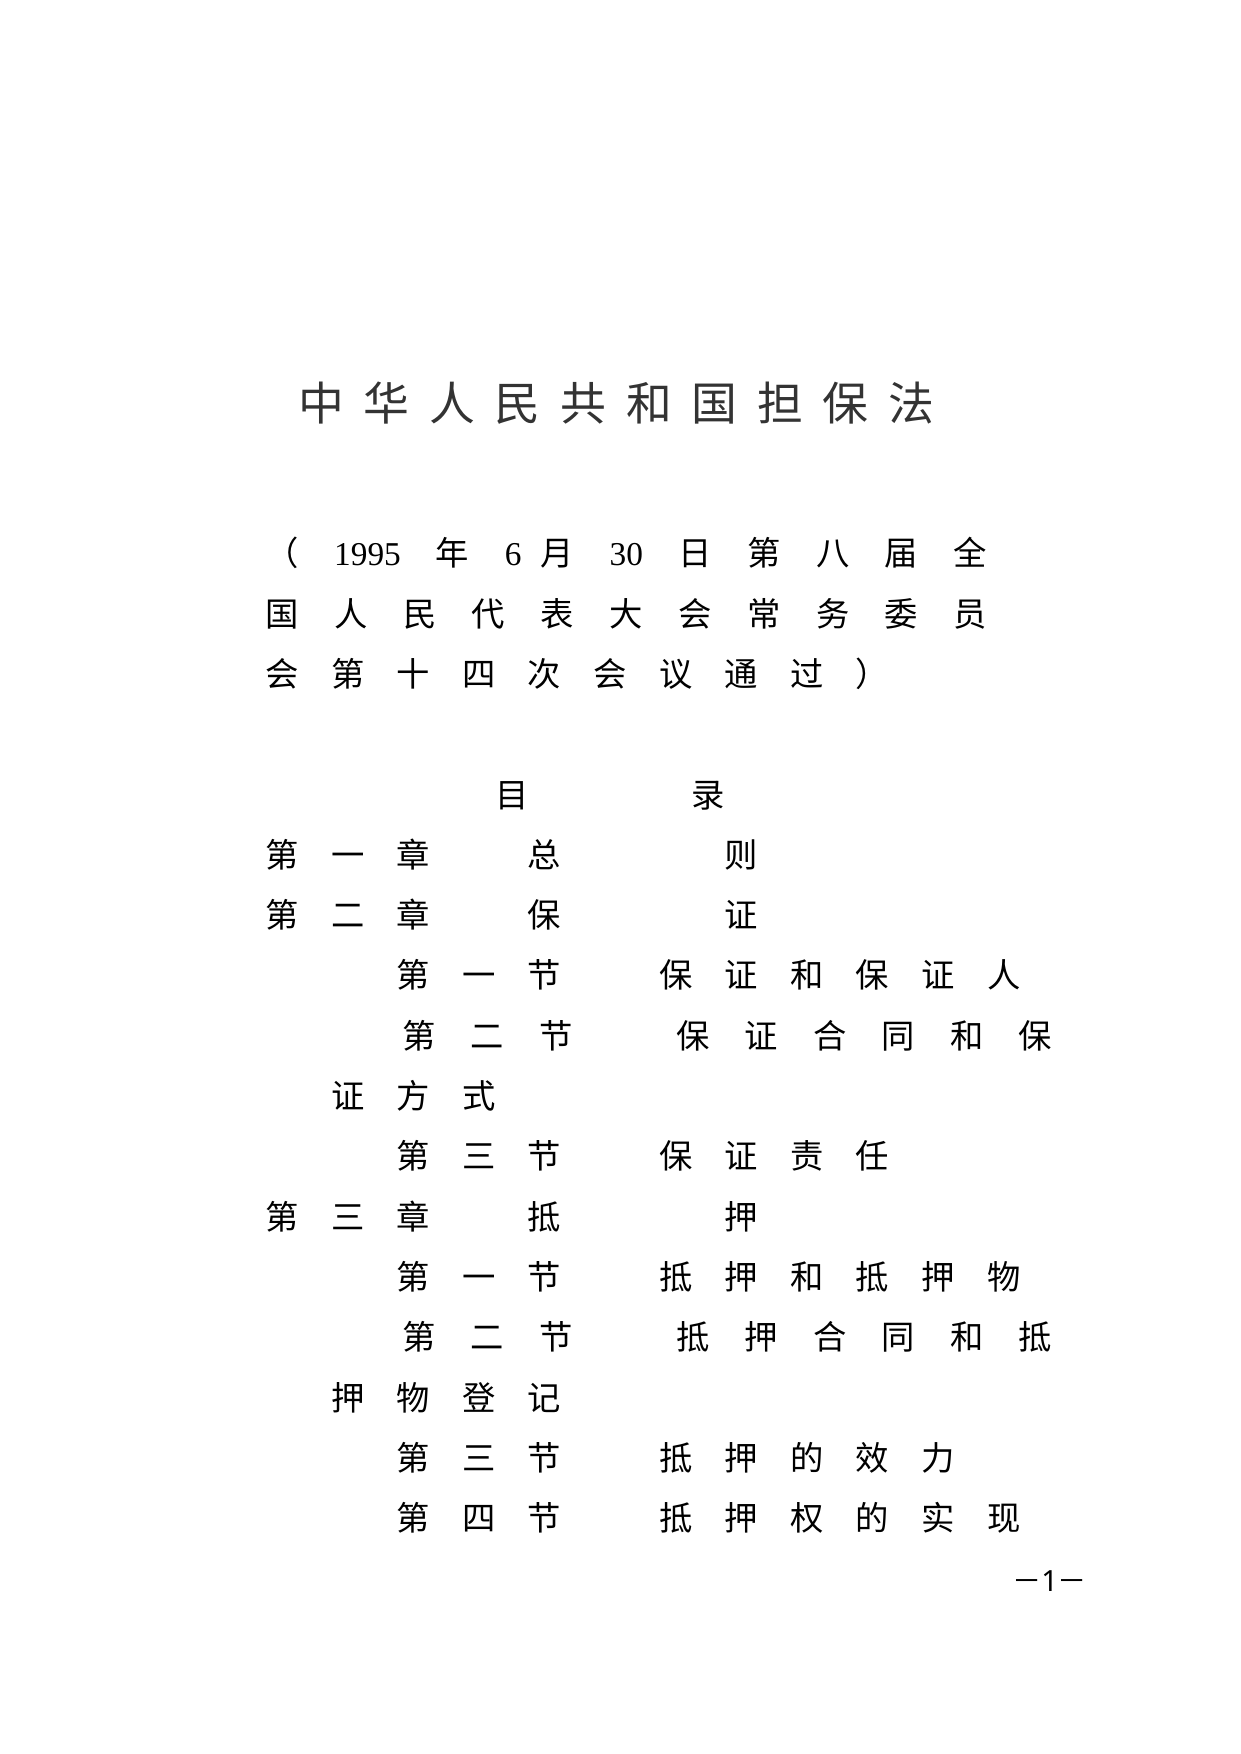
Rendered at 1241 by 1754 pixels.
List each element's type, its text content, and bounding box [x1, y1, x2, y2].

text 第一节 保证和保证人 [232, 943, 1085, 1003]
text 第二节 保证合同和保证方式 [232, 1003, 1085, 1124]
text 目 录 [167, 762, 1085, 823]
text 中华人民共和国担保法 [167, 340, 1085, 461]
text 第二节 抵押合同和抵押物登记 [232, 1305, 1085, 1426]
text 第一章 总 则 [232, 823, 1085, 883]
text （1995年6月30日第八届全国人民代表大会常务委员会第十四次会议通过） [232, 521, 1019, 702]
text 第三章 抵 押 [232, 1184, 1085, 1245]
text 第三节 保证责任 [232, 1124, 1085, 1184]
text 第一节 抵押和抵押物 [232, 1245, 1085, 1305]
text 第四节 抵押权的实现 [232, 1486, 1085, 1546]
text 第二章 保 证 [232, 883, 1085, 943]
text 第三节 抵押的效力 [232, 1426, 1085, 1486]
